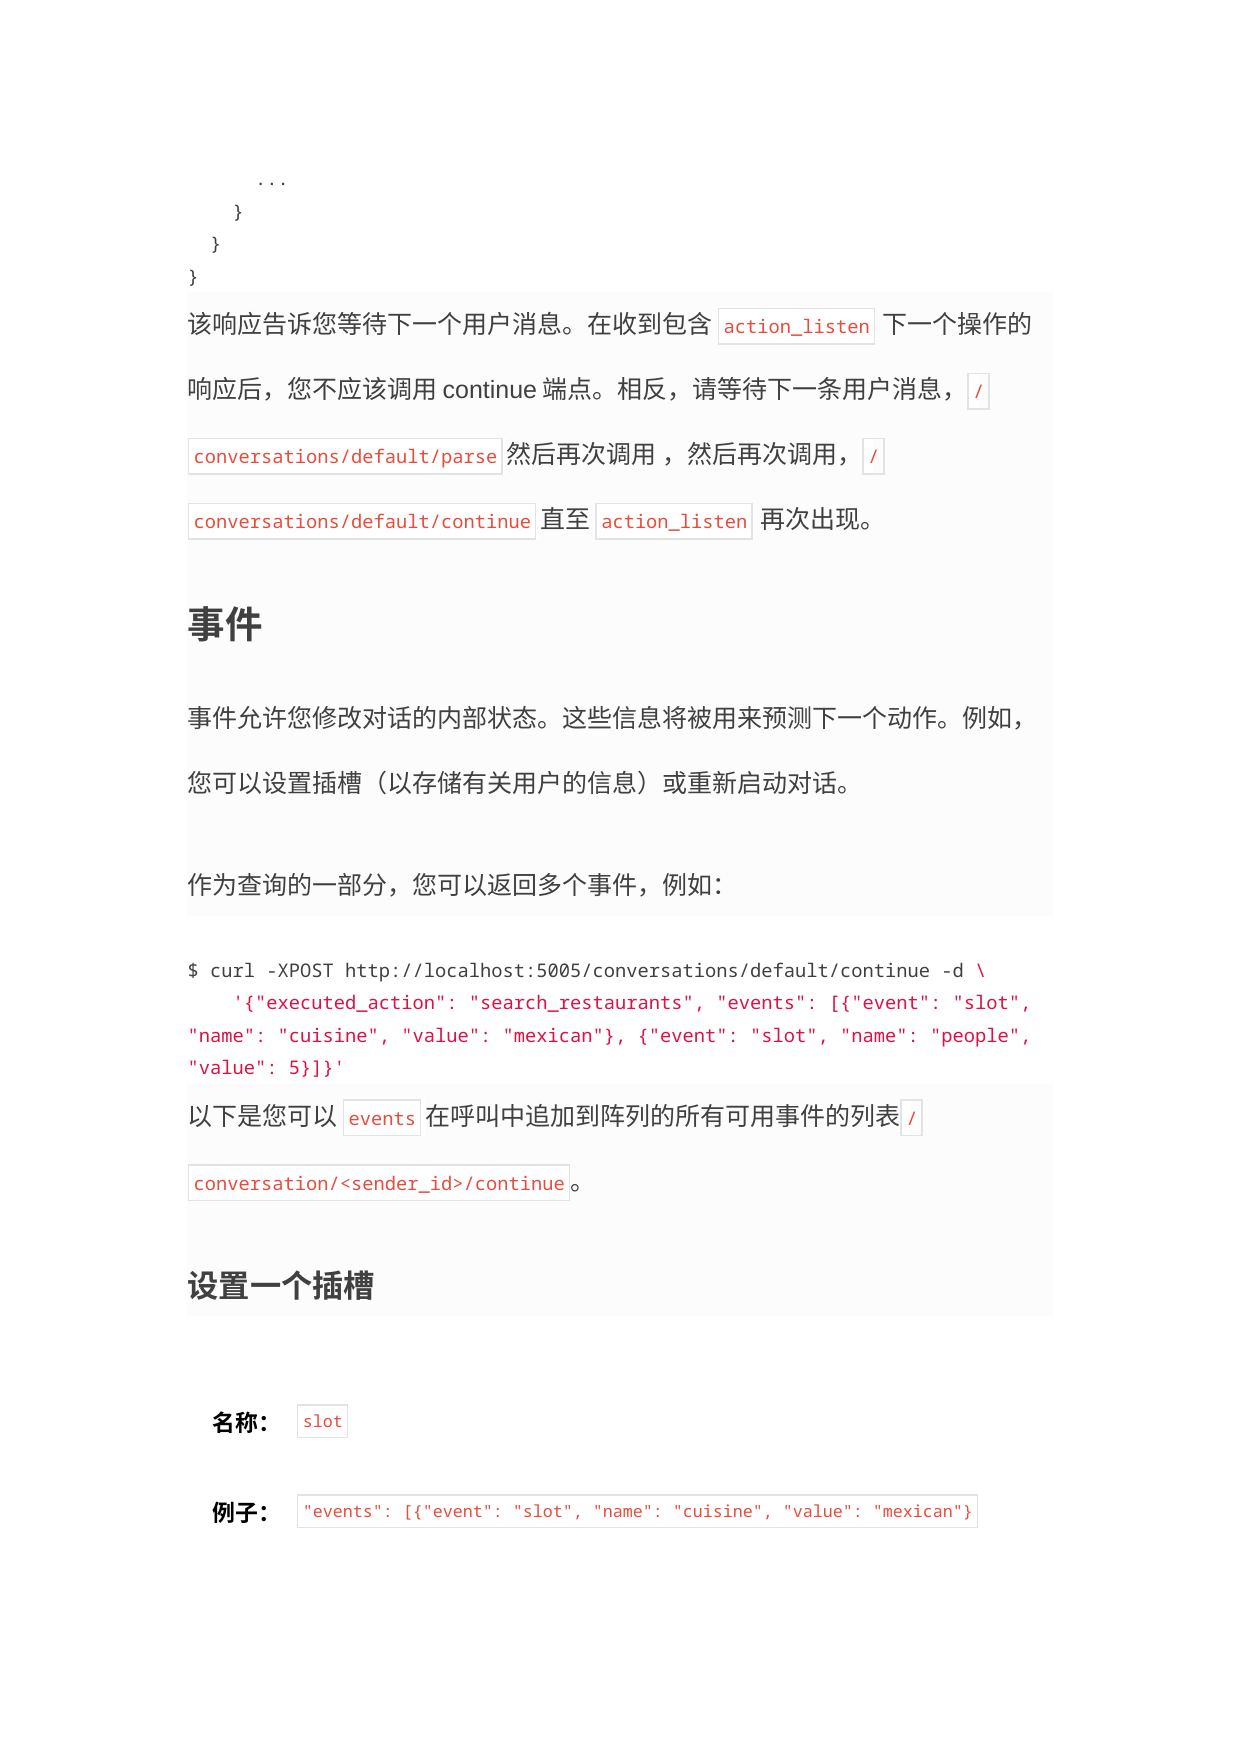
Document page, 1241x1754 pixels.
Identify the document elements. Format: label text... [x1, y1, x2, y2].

text 作为查询的一部分，您可以返回多个事件，例如： [187, 851, 1053, 916]
text } [187, 259, 1053, 292]
text $ curl -XPOST http://localhost:5005/conversations/default/continue -d \ [187, 954, 1053, 986]
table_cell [297, 1466, 1009, 1556]
text 该响应告诉您等待下一个用户消息。在收到包含action_listen 下一个操作的响应后，您不应该调用continue端点。相反，请等待下一条用户消息，/conversations/default/parse然后再次调用 ，然后再次调用，/conversations/default/continue直至action_listen 再次出现。 [187, 292, 1053, 552]
text } [187, 194, 1053, 227]
subtitle 设置一个插槽 [187, 1251, 1053, 1316]
text 事件允许您修改对话的内部状态。这些信息将被用来预测下一个动作。例如，您可以设置插槽（以存储有关用户的信息）或重新启动对话。 [187, 684, 1053, 814]
table_header slot [297, 1376, 1009, 1466]
text 以下是您可以events在呼叫中追加到阵列的所有可用事件的列表/conversation/<sender_id>/continue。 [187, 1084, 1053, 1214]
text '{"executed_action": "search_restaurants", "events": [{"event": "slot", "name": "cuisine", "value": "mexican"}, {"event": "slot", "name": "people", "value": 5}]}' [187, 986, 1053, 1084]
text ... [187, 162, 1053, 194]
table_cell 例子： [188, 1466, 297, 1556]
table_header 名称： [188, 1376, 297, 1466]
text } [187, 227, 1053, 259]
subtitle 事件 [187, 589, 1053, 654]
